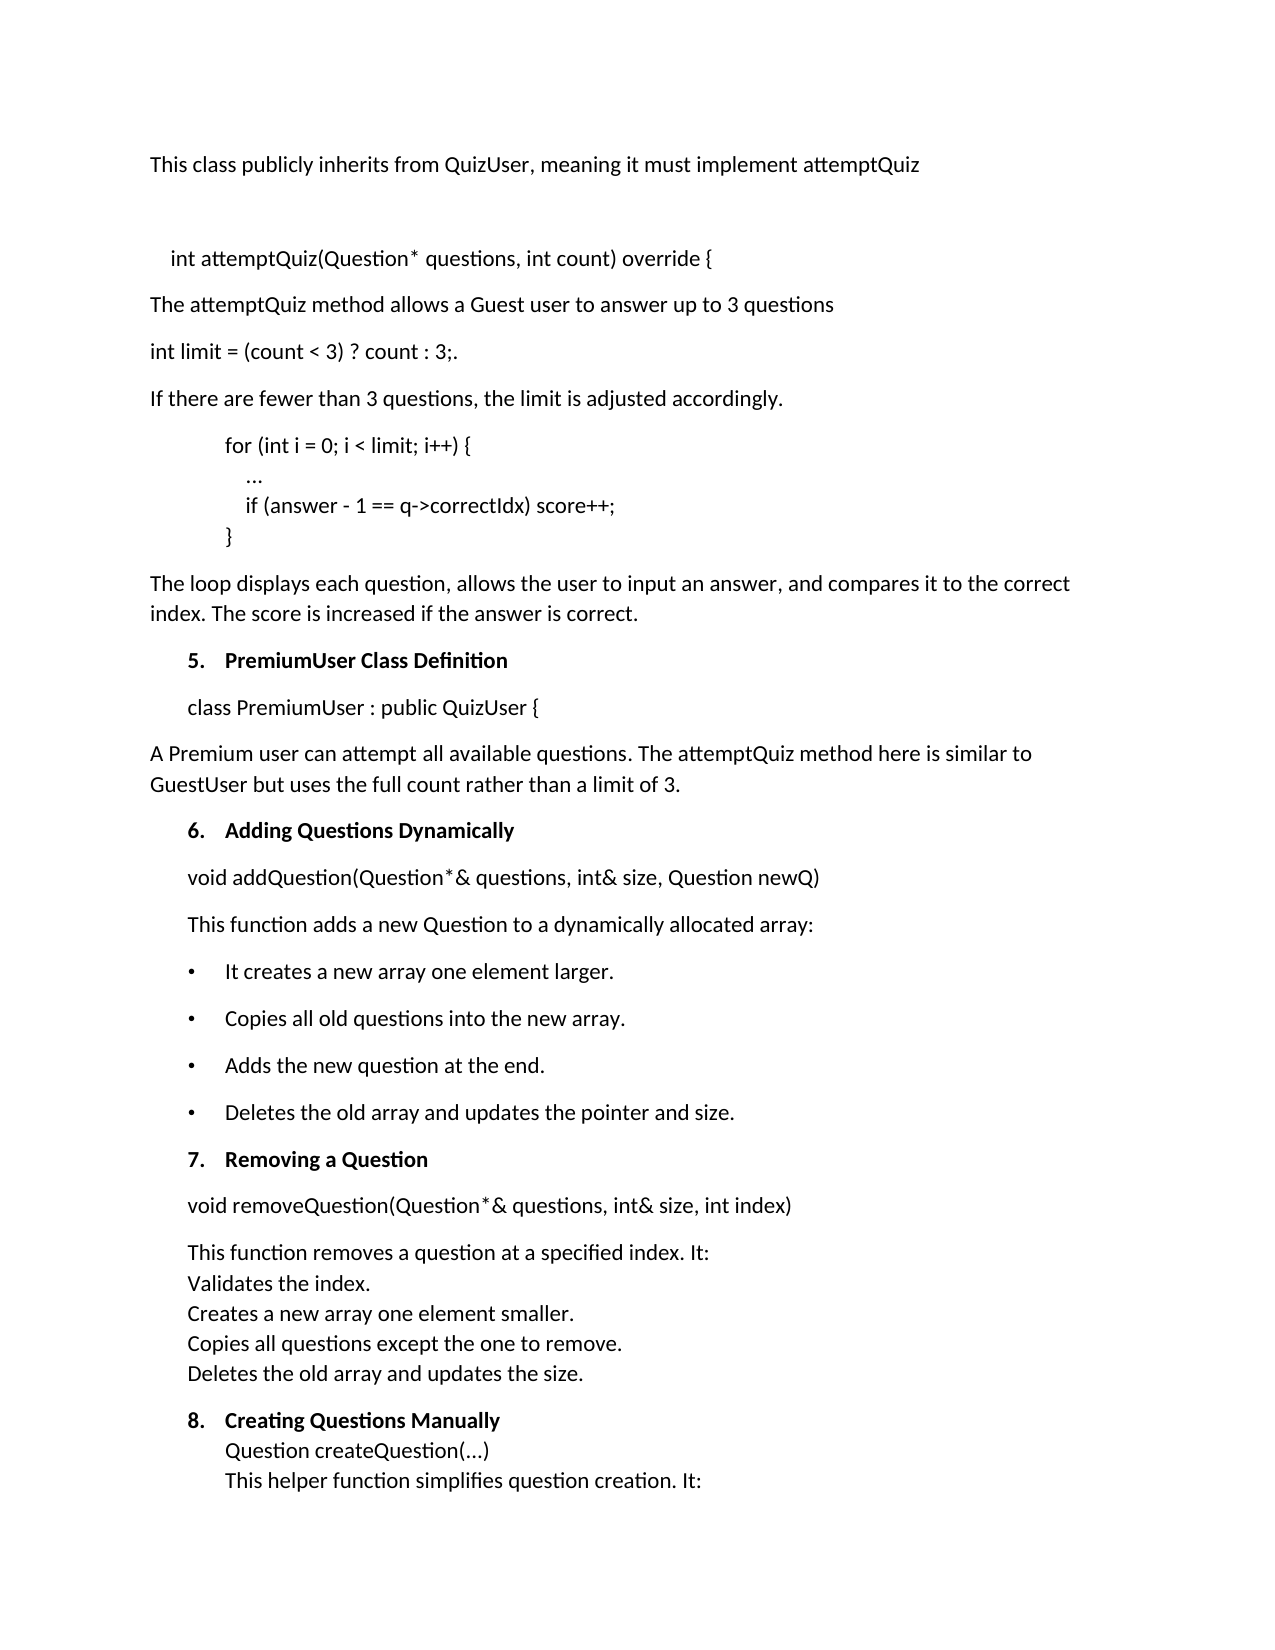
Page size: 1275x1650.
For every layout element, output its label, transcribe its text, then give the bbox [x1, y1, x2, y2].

text int attemptQuiz(Question* questions, int count) override { [150, 244, 1125, 272]
list PremiumUser Class Definition [187, 646, 1125, 674]
list Removing a Question [187, 1145, 1125, 1173]
list for (int i = 0; i < limit; i++) { ... if (answer - 1 == q->correctIdx) score++; } [225, 431, 1125, 550]
text If there are fewer than 3 questions, the limit is adjusted accordingly. [150, 384, 1125, 412]
text The loop displays each question, allows the user to input an answer, and compares it to the correct index. The score is increased if the answer is correct. [150, 569, 1125, 627]
text This function removes a question at a specified index. It: Validates the index. Creates a new array one element smaller. Copies all questions except the one to remove. Deletes the old array and updates the size. [187, 1238, 1125, 1387]
list Deletes the old array and updates the pointer and size. [187, 1098, 1125, 1126]
text void addQuestion(Question*& questions, int& size, Question newQ) [187, 863, 1125, 892]
text A Premium user can attempt all available questions. The attemptQuiz method here is similar to GuestUser but uses the full count rather than a limit of 3. [150, 739, 1125, 798]
list It creates a new array one element larger. [187, 957, 1125, 985]
list Adds the new question at the end. [187, 1051, 1125, 1079]
list Adding Questions Dynamically [187, 817, 1125, 845]
text int limit = (count < 3) ? count : 3;. [150, 337, 1125, 366]
text This class publicly inherits from QuizUser, meaning it must implement attemptQuiz [150, 150, 1125, 178]
text class PremiumUser : public QuizUser { [187, 693, 1125, 721]
list Question createQuestion(...) [225, 1436, 1125, 1464]
text This function adds a new Question to a dynamically allocated array: [187, 910, 1125, 938]
list Copies all old questions into the new array. [187, 1004, 1125, 1032]
list This helper function simplifies question creation. It: [225, 1467, 1125, 1495]
text The attemptQuiz method allows a Guest user to answer up to 3 questions [150, 291, 1125, 319]
list Creating Questions Manually [187, 1406, 1125, 1434]
text void removeQuestion(Question*& questions, int& size, int index) [187, 1192, 1125, 1220]
